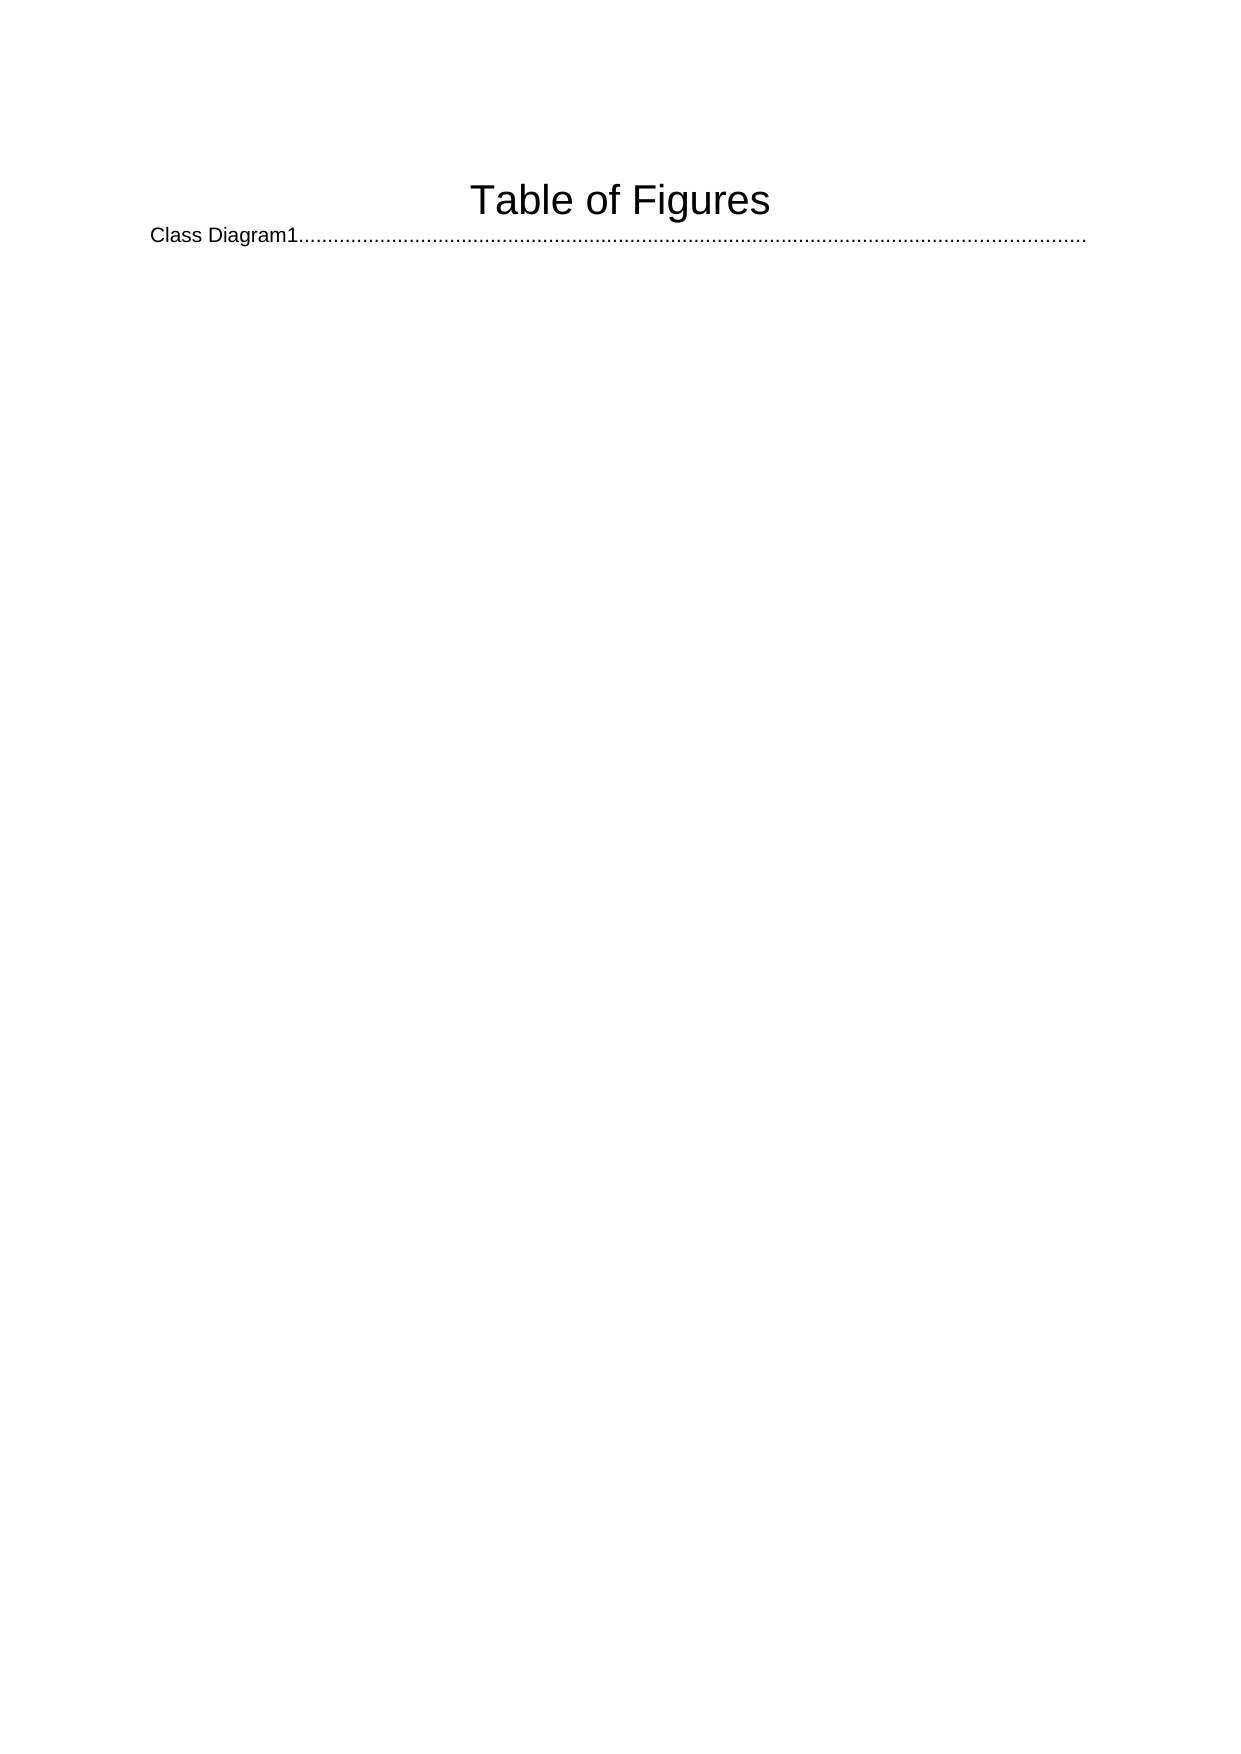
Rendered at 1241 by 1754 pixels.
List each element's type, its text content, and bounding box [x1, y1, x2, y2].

title Table of Figures [150, 175, 1090, 223]
text Class Diagram1 [150, 223, 1090, 247]
